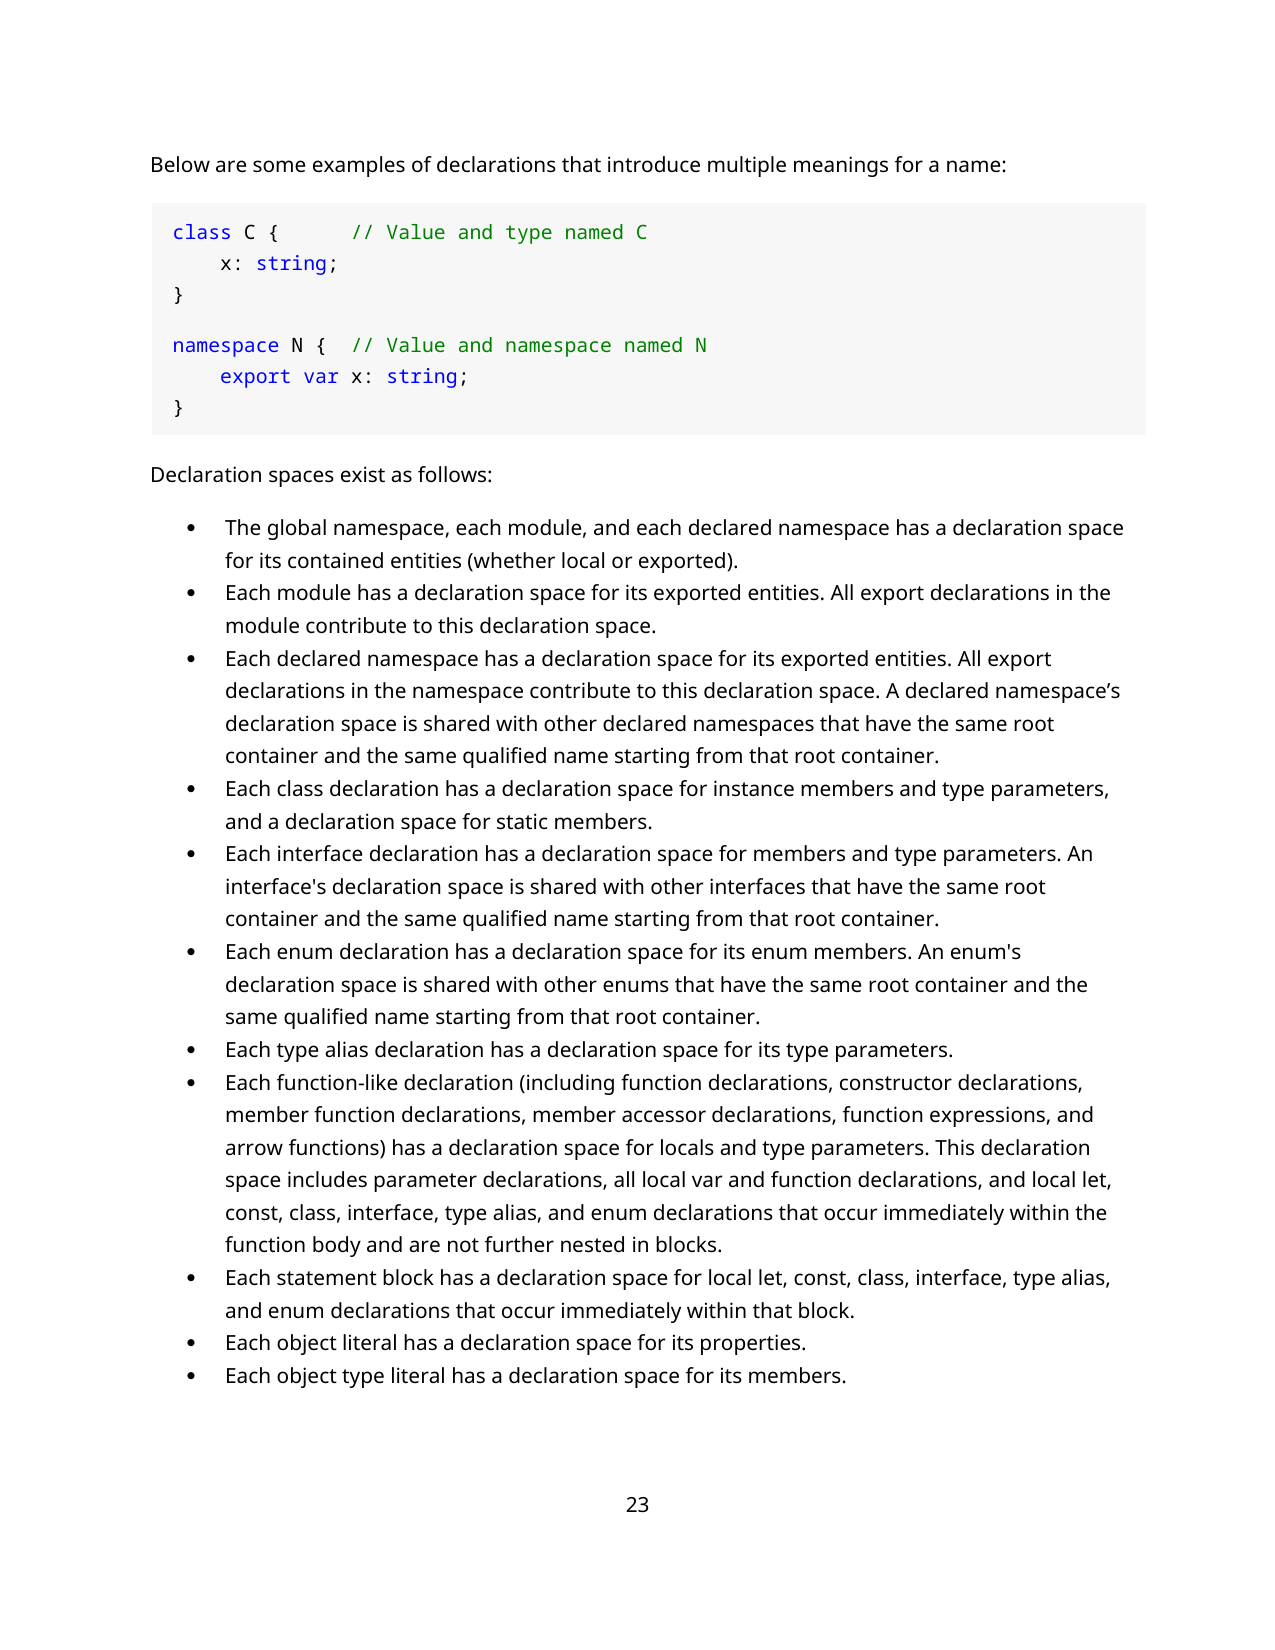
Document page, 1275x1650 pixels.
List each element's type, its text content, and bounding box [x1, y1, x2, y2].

text class C { // Value and type named C x: string; } [164, 216, 1133, 307]
text namespace N { // Value and namespace named N export var x: string; } [164, 317, 1133, 423]
list Each class declaration has a declaration space for instance members and type parameters, and a declaration space for static members. [187, 774, 1125, 835]
list Each statement block has a declaration space for local let, const, class, interface, type alias, and enum declarations that occur immediately within that block. [187, 1263, 1125, 1324]
list Each enum declaration has a declaration space for its enum members. An enum's declaration space is shared with other enums that have the same root container and the same qualified name starting from that root container. [187, 937, 1125, 1031]
list Each type alias declaration has a declaration space for its type parameters. [187, 1035, 1125, 1063]
list The global namespace, each module, and each declared namespace has a declaration space for its contained entities (whether local or exported). [187, 513, 1125, 574]
list Each interface declaration has a declaration space for members and type parameters. An interface's declaration space is shared with other interfaces that have the same root container and the same qualified name starting from that root container. [187, 839, 1125, 933]
text Below are some examples of declarations that introduce multiple meanings for a name: [150, 150, 1125, 178]
list Each object literal has a declaration space for its properties. [187, 1328, 1125, 1357]
list Each object type literal has a declaration space for its members. [187, 1361, 1125, 1389]
list Each declared namespace has a declaration space for its exported entities. All export declarations in the namespace contribute to this declaration space. A declared namespace’s declaration space is shared with other declared namespaces that have the same root container and the same qualified name starting from that root container. [187, 644, 1125, 770]
list Each module has a declaration space for its exported entities. All export declarations in the module contribute to this declaration space. [187, 578, 1125, 639]
list Each function-like declaration (including function declarations, constructor declarations, member function declarations, member accessor declarations, function expressions, and arrow functions) has a declaration space for locals and type parameters. This declaration space includes parameter declarations, all local var and function declarations, and local let, const, class, interface, type alias, and enum declarations that occur immediately within the function body and are not further nested in blocks. [187, 1068, 1125, 1259]
text Declaration spaces exist as follows: [150, 460, 1125, 488]
